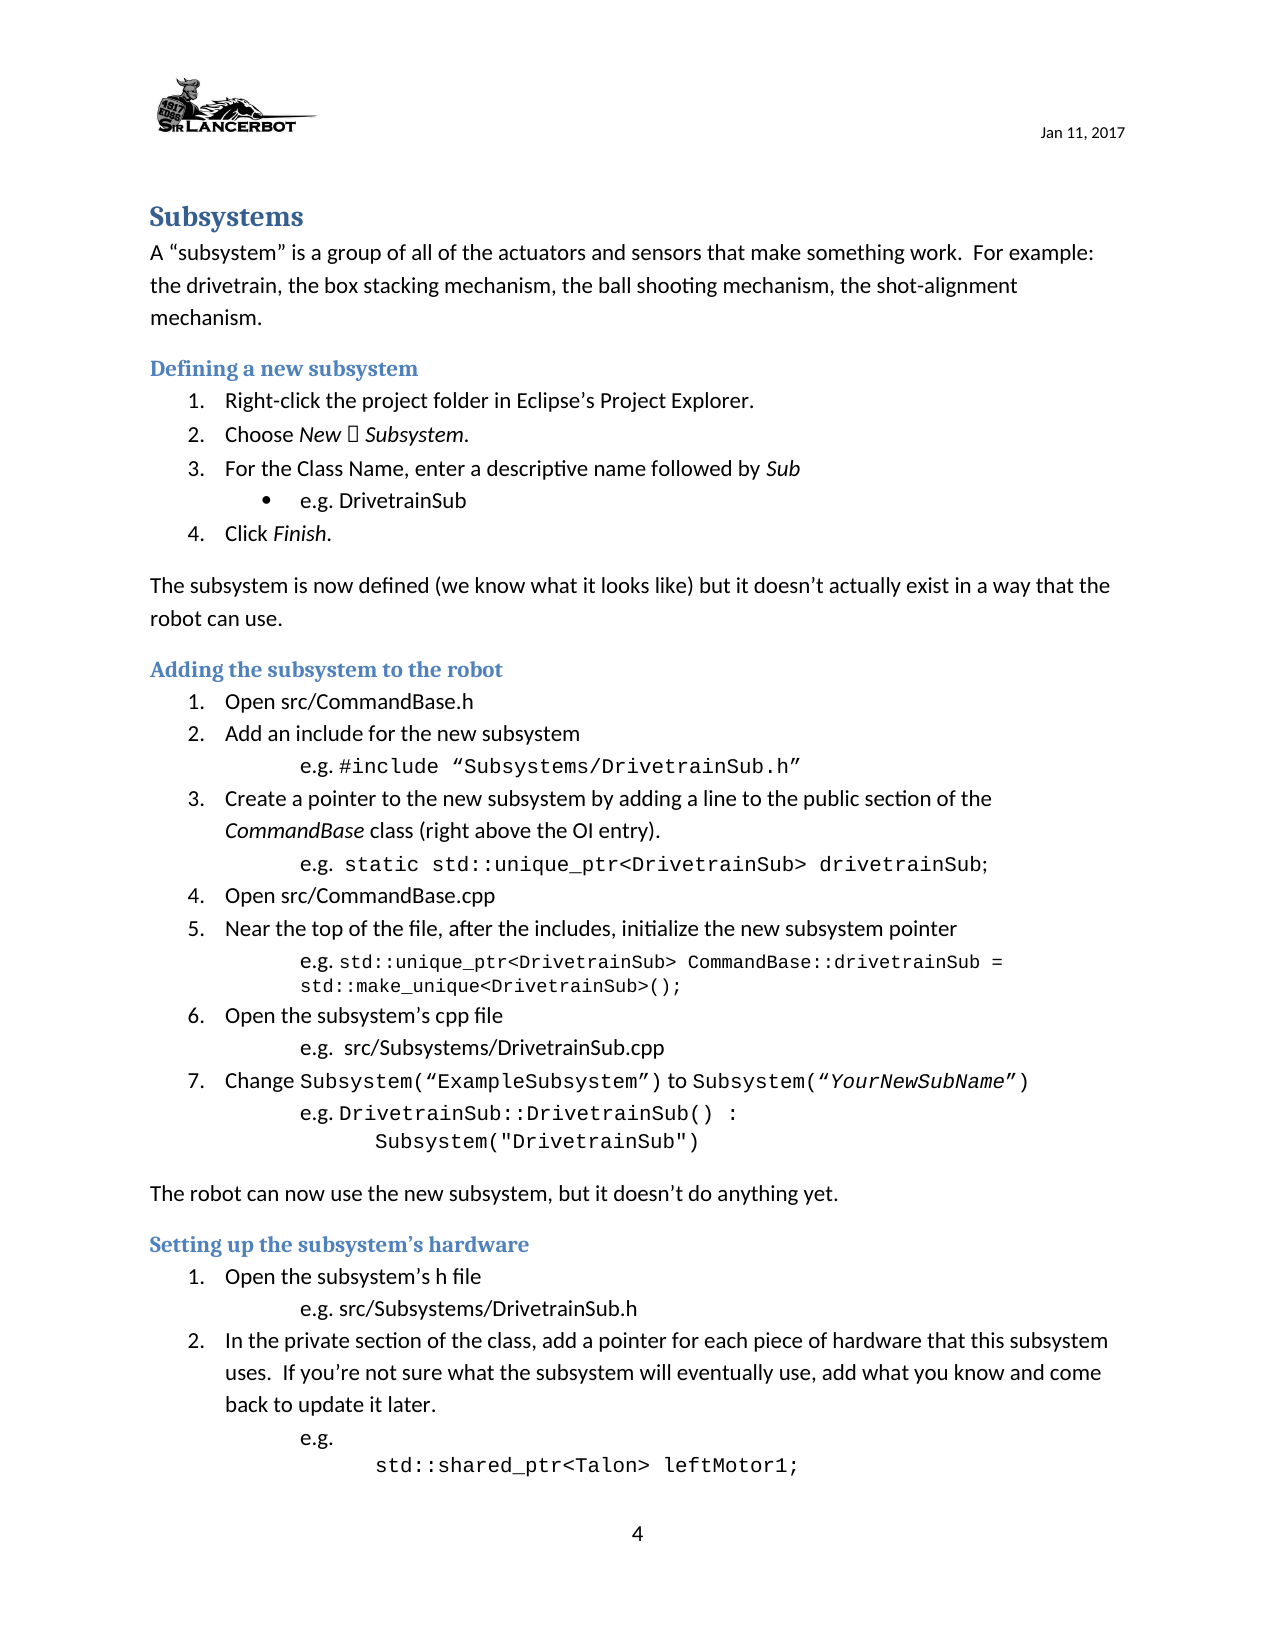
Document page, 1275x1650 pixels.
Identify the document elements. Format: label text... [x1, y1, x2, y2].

list In the private section of the class, add a pointer for each piece of hardware that this subsystem uses. If you’re not sure what the subsystem will eventually use, add what you know and come back to update it later. [187, 1326, 1125, 1419]
list Choose New  Subsystem. [187, 418, 1125, 449]
text The robot can now use the new subsystem, but it doesn’t do anything yet. [150, 1179, 1125, 1207]
subtitle Adding the subsystem to the robot [150, 657, 1125, 683]
list e.g. src/Subsystems/DrivetrainSub.h [300, 1294, 1125, 1322]
list e.g. static std::unique_ptr<DrivetrainSub> drivetrainSub; [300, 849, 1125, 877]
subtitle Subsystems [150, 200, 1125, 233]
list Create a pointer to the new subsystem by adding a line to the public section of the CommandBase class (right above the OI entry). [187, 784, 1125, 844]
list e.g. [300, 1423, 1125, 1451]
list e.g. DrivetrainSub::DrivetrainSub() : Subsystem("DrivetrainSub") [300, 1098, 1125, 1154]
list Open src/CommandBase.h [187, 687, 1125, 715]
text A “subsystem” is a group of all of the actuators and sensors that make something work. For example: the drivetrain, the box stacking mechanism, the ball shooting mechanism, the shot-alignment mechanism. [150, 238, 1125, 331]
list Change Subsystem(“ExampleSubsystem”) to Subsystem(“YourNewSubName”) [187, 1066, 1125, 1094]
subtitle Defining a new subsystem [150, 356, 1125, 382]
list e.g. #include “Subsystems/DrivetrainSub.h” [300, 751, 1125, 780]
list std::shared_ptr<Talon> leftMotor1; [300, 1455, 1125, 1479]
list Add an include for the new subsystem [187, 719, 1125, 747]
list e.g. src/Subsystems/DrivetrainSub.cpp [300, 1033, 1125, 1062]
list Open src/CommandBase.cpp [187, 881, 1125, 909]
subtitle Setting up the subsystem’s hardware [150, 1232, 1125, 1258]
list Open the subsystem’s cpp file [187, 1001, 1125, 1029]
picture [150, 75, 327, 138]
list Near the top of the file, after the includes, initialize the new subsystem pointer [187, 914, 1125, 942]
list Open the subsystem’s h file [187, 1262, 1125, 1290]
list Click Finish. [187, 519, 1125, 547]
list e.g. std::unique_ptr<DrivetrainSub> CommandBase::drivetrainSub = std::make_unique<DrivetrainSub>(); [300, 946, 1125, 998]
list Right-click the project folder in Eclipse’s Project Explorer. [187, 386, 1125, 414]
list e.g. DrivetrainSub [262, 486, 1125, 514]
list For the Class Name, enter a descriptive name followed by Sub [187, 454, 1125, 482]
text The subsystem is now defined (we know what it looks like) but it doesn’t actually exist in a way that the robot can use. [150, 572, 1125, 632]
